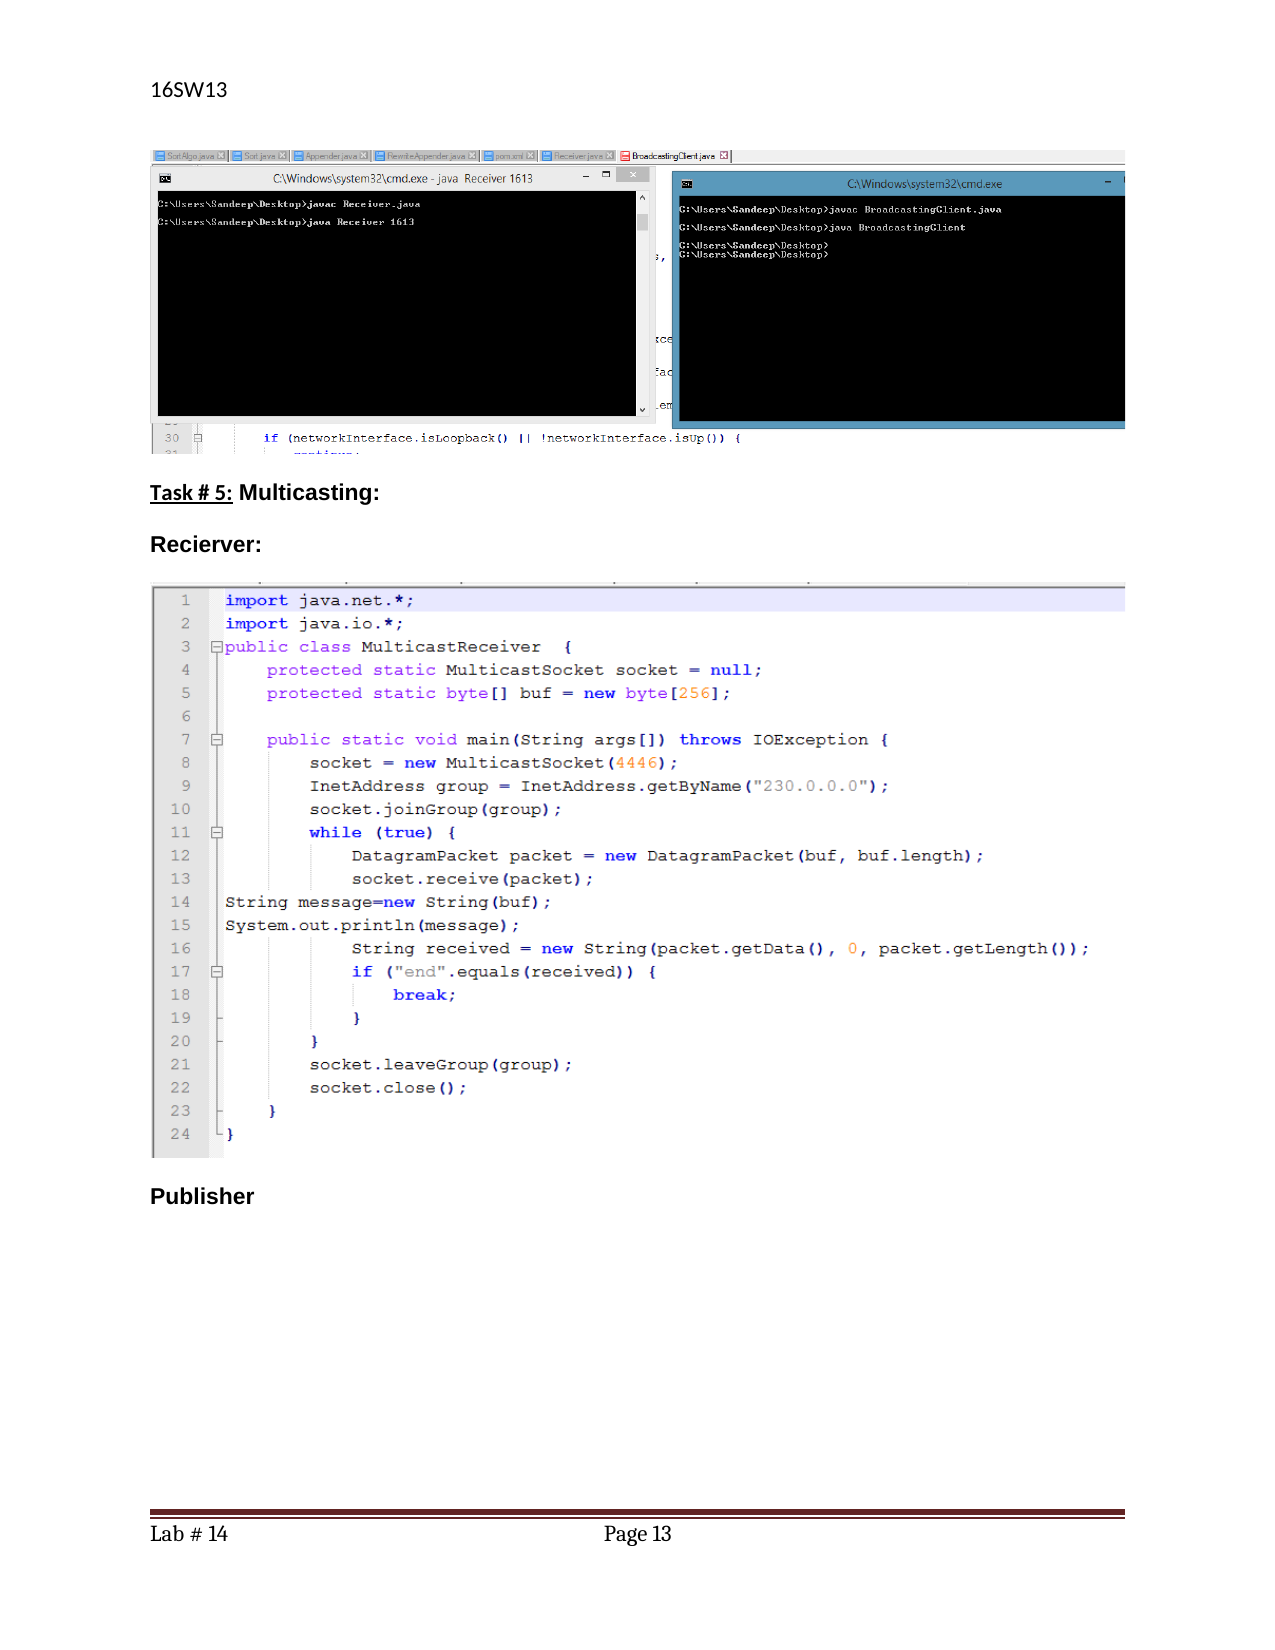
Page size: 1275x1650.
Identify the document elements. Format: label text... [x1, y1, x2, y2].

picture [150, 150, 1125, 454]
text Recierver: [150, 531, 1125, 557]
picture [150, 582, 1125, 1158]
text Task # 5: Multicasting: [150, 478, 1125, 506]
text Publisher [150, 1183, 1125, 1209]
